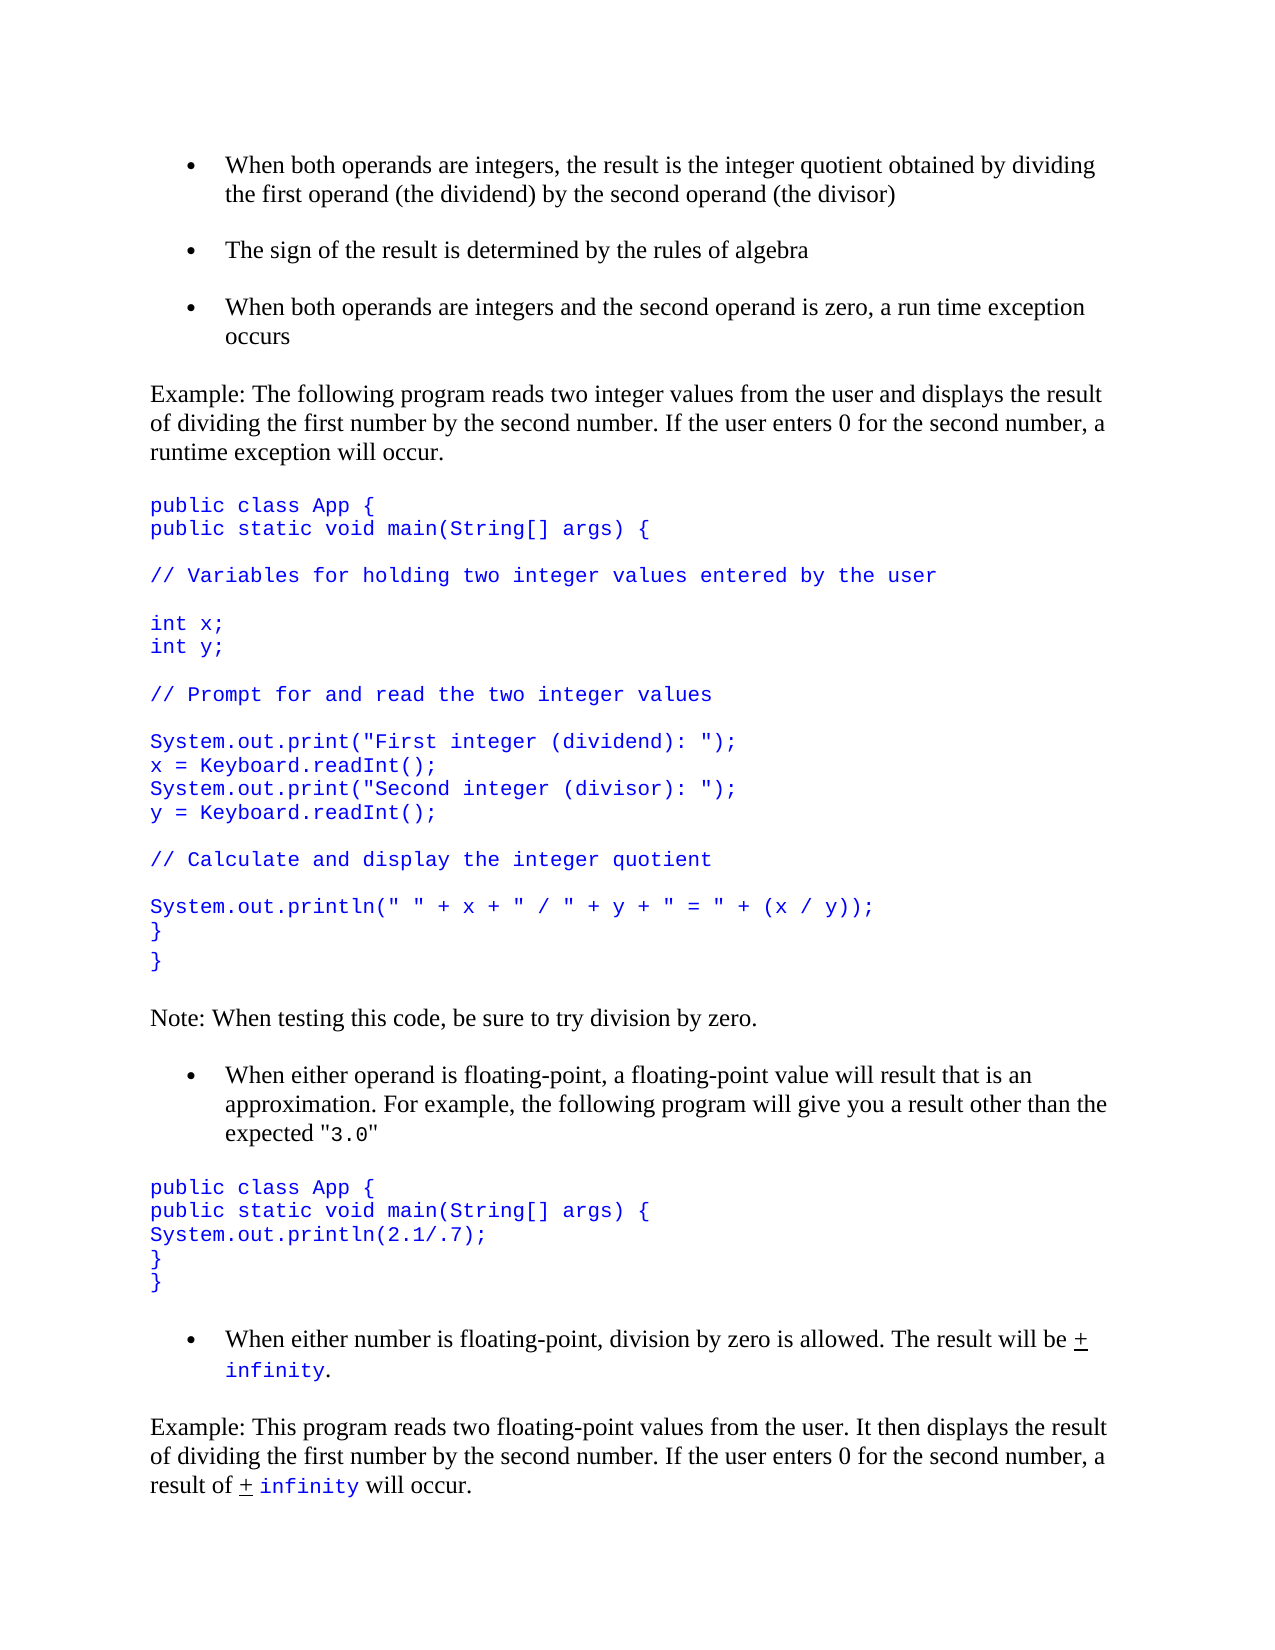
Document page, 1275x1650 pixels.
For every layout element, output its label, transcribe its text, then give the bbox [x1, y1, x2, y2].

text Example: This program reads two floating-point values from the user. It then displays the result of dividing the first number by the second number. If the user enters 0 for the second number, a result of + infinity will occur. [150, 1412, 1125, 1499]
list When both operands are integers, the result is the integer quotient obtained by dividing the first operand (the dividend) by the second operand (the divisor) [187, 150, 1125, 207]
text public class App { public static void main(String[] args) { // Variables for holding two integer values entered by the user int x; int y; // Prompt for and read the two integer values System.out.print("First integer (dividend): "); x = Keyboard.readInt(); System.out.print("Second integer (divisor): "); y = Keyboard.readInt(); // Calculate and display the integer quotient System.out.println(" " + x + " / " + y + " = " + (x / y)); } } [150, 494, 1125, 973]
list When either operand is floating-point, a floating-point value will result that is an approximation. For example, the following program will give you a result other than the expected "3.0" [187, 1061, 1125, 1148]
text public class App { public static void main(String[] args) { System.out.println(2.1/.7); } } [150, 1177, 1125, 1295]
text Note: When testing this code, be sure to try division by zero. [150, 1003, 1125, 1031]
list When either number is floating-point, division by zero is allowed. The result will be + infinity. [187, 1324, 1125, 1383]
list When both operands are integers and the second operand is zero, a run time exception occurs [187, 292, 1125, 350]
text Example: The following program reads two integer values from the user and displays the result of dividing the first number by the second number. If the user enters 0 for the second number, a runtime exception will occur. [150, 379, 1125, 465]
list The sign of the result is determined by the rules of algebra [187, 236, 1125, 264]
